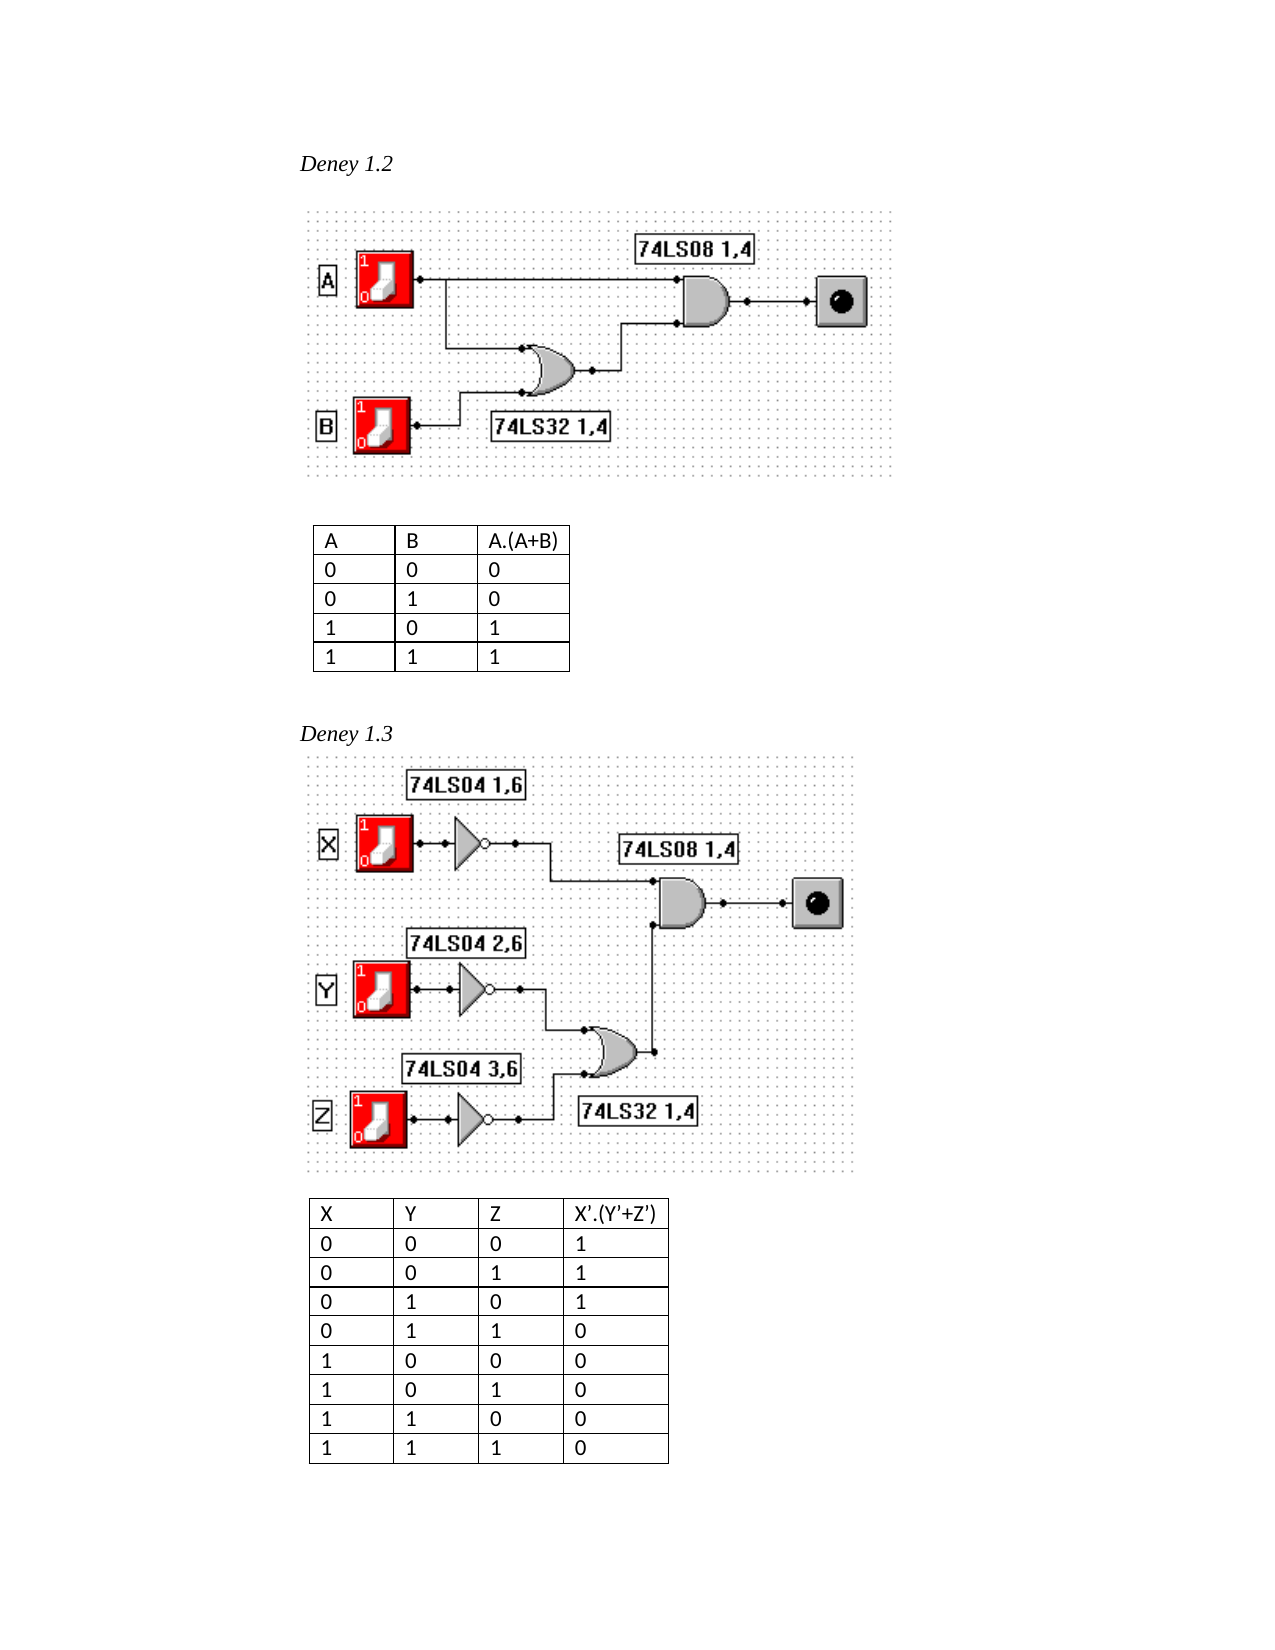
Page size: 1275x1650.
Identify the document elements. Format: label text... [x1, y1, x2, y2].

table_cell 1 [479, 1375, 563, 1403]
table_cell 0 [564, 1316, 668, 1345]
table_cell 0 [310, 1229, 393, 1257]
table_header A [314, 526, 394, 554]
table_cell 0 [310, 1316, 393, 1345]
table_cell 0 [394, 1258, 478, 1286]
table_cell 0 [478, 555, 569, 583]
table_cell 1 [564, 1258, 668, 1286]
table_cell 0 [479, 1405, 563, 1432]
table_cell 0 [310, 1288, 393, 1315]
table_cell 1 [394, 1316, 478, 1345]
table_cell 1 [310, 1405, 393, 1432]
table_cell 0 [479, 1288, 563, 1315]
table_cell 0 [396, 614, 477, 641]
table_cell 0 [310, 1258, 393, 1286]
table_cell 0 [394, 1375, 478, 1403]
table_header X [310, 1199, 393, 1228]
table_cell 1 [394, 1288, 478, 1315]
table_cell 0 [564, 1434, 668, 1463]
table_header Z [479, 1199, 563, 1228]
picture [300, 750, 861, 1174]
list Deney 1.3 [300, 720, 1125, 746]
table_cell 1 [396, 643, 477, 671]
table_cell 1 [478, 614, 569, 641]
table_header A.(A+B) [478, 526, 569, 554]
table_cell 1 [310, 1375, 393, 1403]
table_cell 0 [564, 1346, 668, 1374]
table_cell 1 [479, 1434, 563, 1463]
table_cell 1 [394, 1434, 478, 1463]
table_cell 1 [479, 1258, 563, 1286]
list Deney 1.2 [300, 150, 1125, 176]
table_cell 1 [310, 1346, 393, 1374]
table_cell 0 [564, 1405, 668, 1432]
table_cell 1 [310, 1434, 393, 1463]
table_cell 1 [479, 1316, 563, 1345]
table_cell 0 [479, 1346, 563, 1374]
table_header X’.(Y’+Z’) [564, 1199, 668, 1228]
table_cell 1 [314, 614, 394, 641]
table_cell 1 [396, 584, 477, 612]
table_cell 0 [394, 1229, 478, 1257]
table_cell 0 [314, 584, 394, 612]
table_header B [396, 526, 477, 554]
table_cell 1 [564, 1229, 668, 1257]
table_cell 1 [564, 1288, 668, 1315]
table_cell 0 [394, 1346, 478, 1374]
table_cell 0 [564, 1375, 668, 1403]
table_cell 1 [478, 643, 569, 671]
table_cell 1 [314, 643, 394, 671]
table_cell 1 [394, 1405, 478, 1432]
table_cell 0 [478, 584, 569, 612]
table_cell 0 [479, 1229, 563, 1257]
table_cell 0 [314, 555, 394, 583]
table_cell 0 [396, 555, 477, 583]
table_header Y [394, 1199, 478, 1228]
picture [300, 210, 896, 480]
